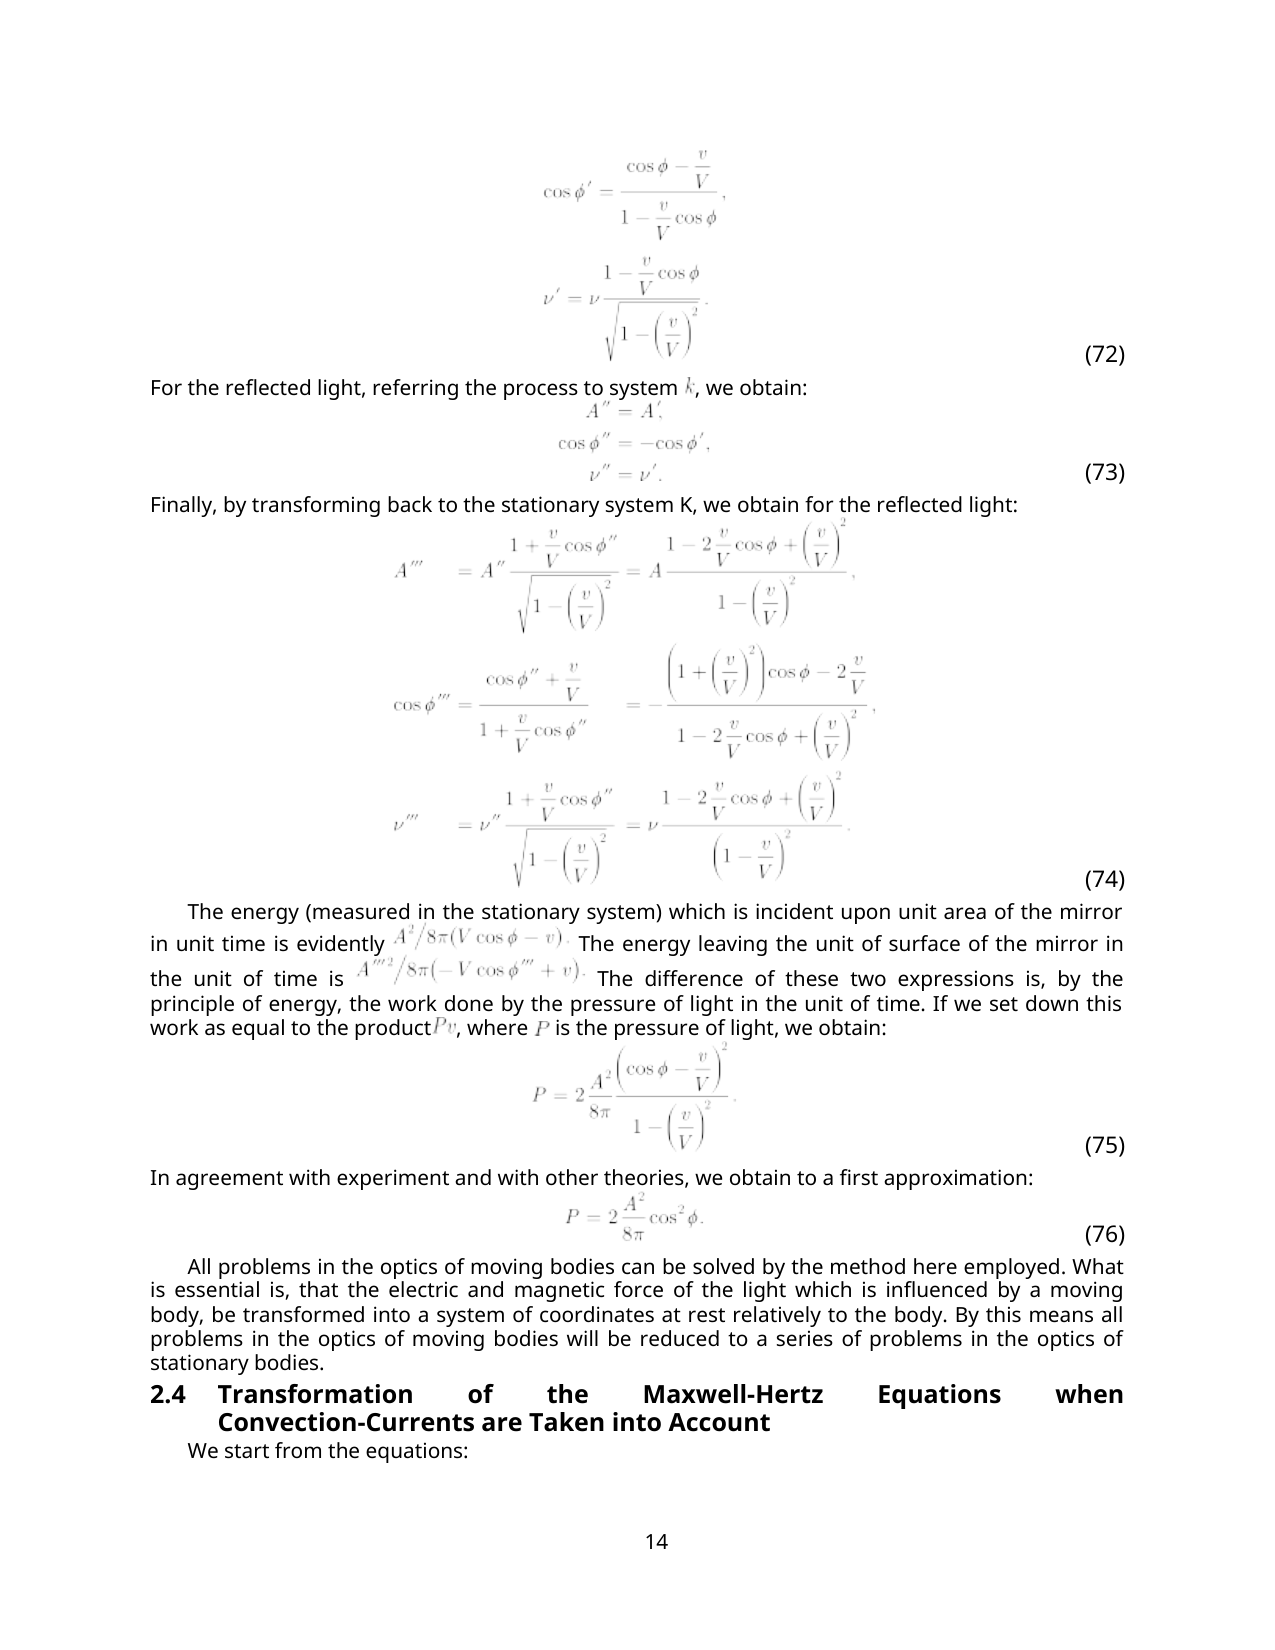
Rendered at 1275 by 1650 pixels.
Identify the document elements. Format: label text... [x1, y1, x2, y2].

text The energy (measured in the stationary system) which is incident upon unit area of the mirror in unit time is evidently The energy leaving the unit of surface of the mirror in the unit of time is The difference of these two expressions is, by the principle of energy, the work done by the pressure of light in the unit of time. If we set down this work as equal to the product, where is the pressure of light, we obtain: [150, 900, 1125, 1041]
text We start from the equations: [150, 1439, 1125, 1463]
subtitle Transformation of the Maxwell-Hertz Equations when Convection-Currents are Taken into Account [150, 1381, 1125, 1439]
text Finally, by transforming back to the stationary system K, we obtain for the reflected light: [150, 493, 1125, 517]
text All problems in the optics of moving bodies can be solved by the method here employed. What is essential is, that the electric and magnetic force of the light which is influenced by a moving body, be transformed into a system of coordinates at rest relatively to the body. By this means all problems in the optics of moving bodies will be reduced to a series of problems in the optics of stationary bodies. [150, 1256, 1125, 1377]
text For the reflected light, referring the process to system , we obtain: [150, 376, 1125, 400]
text In agreement with experiment and with other theories, we obtain to a first approximation: [150, 1166, 1125, 1190]
